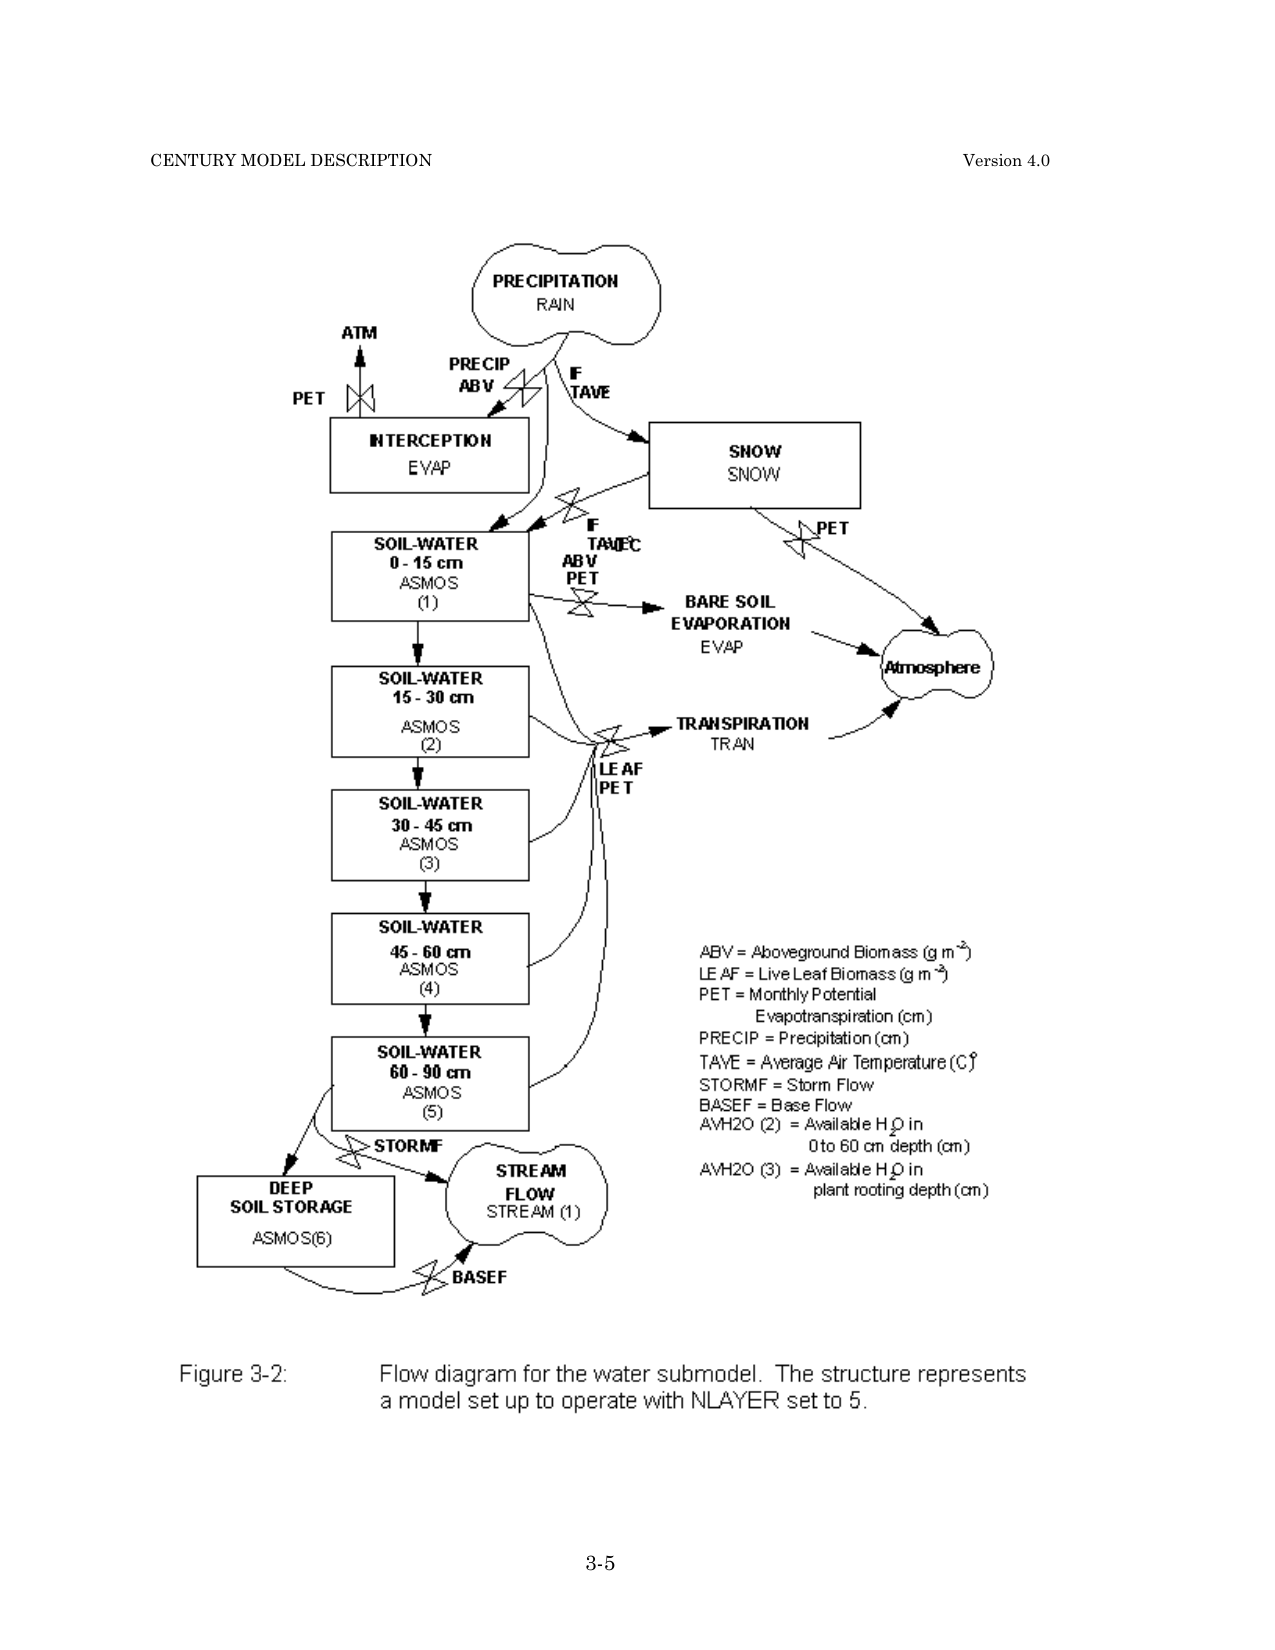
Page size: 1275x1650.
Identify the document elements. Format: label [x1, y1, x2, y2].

picture [150, 189, 1057, 1540]
